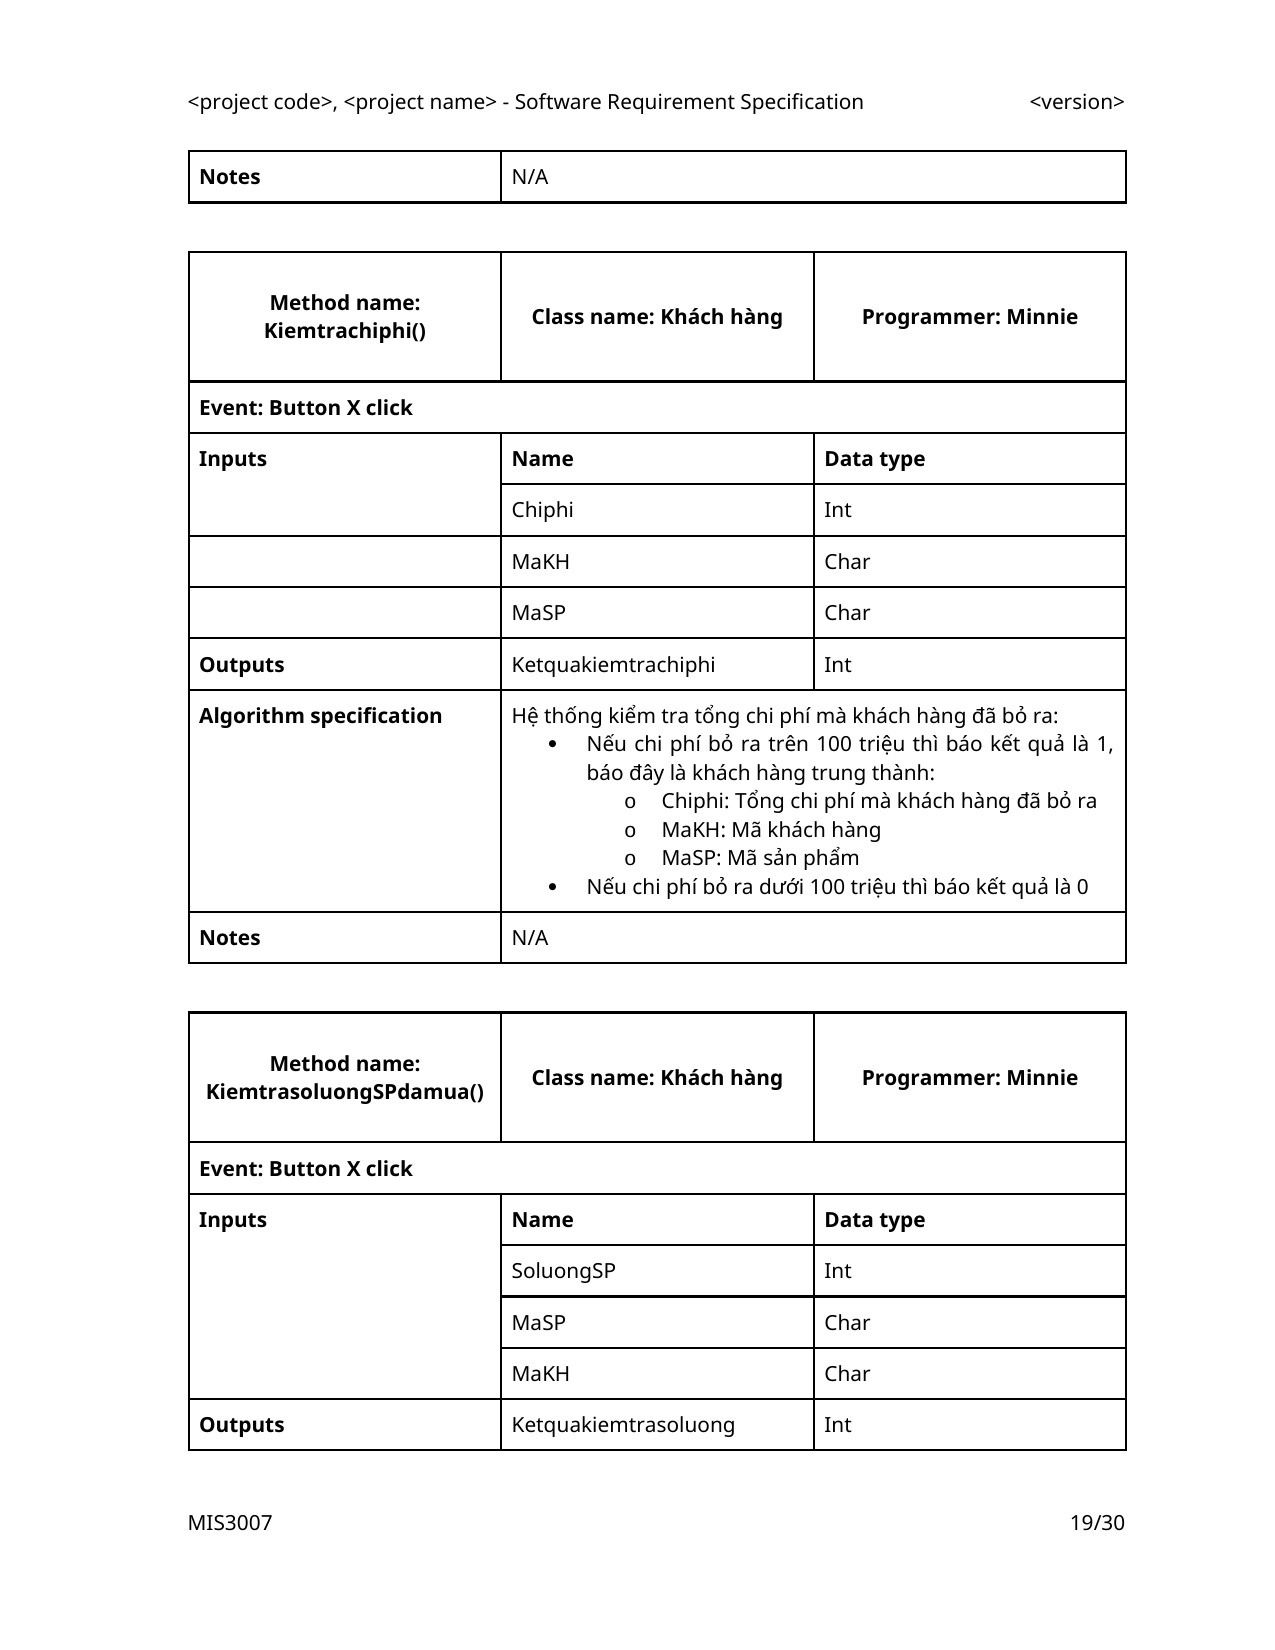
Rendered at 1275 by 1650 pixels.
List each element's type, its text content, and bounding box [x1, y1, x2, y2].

table_cell N/A [502, 152, 1125, 201]
table_cell Char [815, 537, 1125, 586]
table_header Method name: Kiemtrachiphi() [190, 253, 500, 380]
table_cell Inputs [190, 1195, 500, 1398]
table_cell Outputs [190, 1400, 500, 1449]
table_cell [190, 588, 500, 637]
table_cell Hệ thống kiểm tra tổng chi phí mà khách hàng đã bỏ ra: Nếu chi phí bỏ ra trên 100 triệu thì báo kết quả là 1, báo đây là khách hàng trung thành: Chiphi: Tổng chi phí mà khách hàng đã bỏ ra MaKH: Mã khách hàng MaSP: Mã sản phẩm Nếu chi phí bỏ ra dưới 100 triệu thì báo kết quả là 0 [502, 691, 1125, 911]
table_cell Name [502, 1195, 813, 1244]
table_cell SoluongSP [502, 1246, 813, 1295]
table_cell Notes [190, 913, 500, 962]
table_cell Event: Button X click [190, 1143, 1125, 1193]
table_cell Inputs [190, 434, 500, 534]
table_header Programmer: Minnie [815, 1014, 1125, 1141]
table_cell Int [815, 485, 1125, 534]
table_cell Data type [815, 1195, 1125, 1244]
table_cell Algorithm specification [190, 691, 500, 911]
table_cell Char [815, 1298, 1125, 1347]
table_cell Int [815, 1246, 1125, 1295]
table_cell N/A [502, 913, 1125, 962]
table_cell MaSP [502, 1298, 813, 1347]
table_cell MaKH [502, 1349, 813, 1398]
table_cell Int [815, 1400, 1125, 1449]
table_header Class name: Khách hàng [502, 1014, 813, 1141]
table_cell Char [815, 588, 1125, 637]
table_cell Outputs [190, 639, 500, 688]
table_cell Ketquakiemtrachiphi [502, 639, 813, 688]
table_header Class name: Khách hàng [502, 253, 813, 380]
table_cell Ketquakiemtrasoluong [502, 1400, 813, 1449]
table_cell [190, 537, 500, 586]
table_cell Notes [190, 152, 500, 201]
table_cell Int [815, 639, 1125, 688]
table_header Programmer: Minnie [815, 253, 1125, 380]
table_cell Event: Button X click [190, 383, 1125, 432]
table_header Method name: KiemtrasoluongSPdamua() [190, 1014, 500, 1141]
table_cell Char [815, 1349, 1125, 1398]
table_cell Chiphi [502, 485, 813, 534]
table_cell MaKH [502, 537, 813, 586]
table_cell MaSP [502, 588, 813, 637]
table_cell Name [502, 434, 813, 483]
table_cell Data type [815, 434, 1125, 483]
